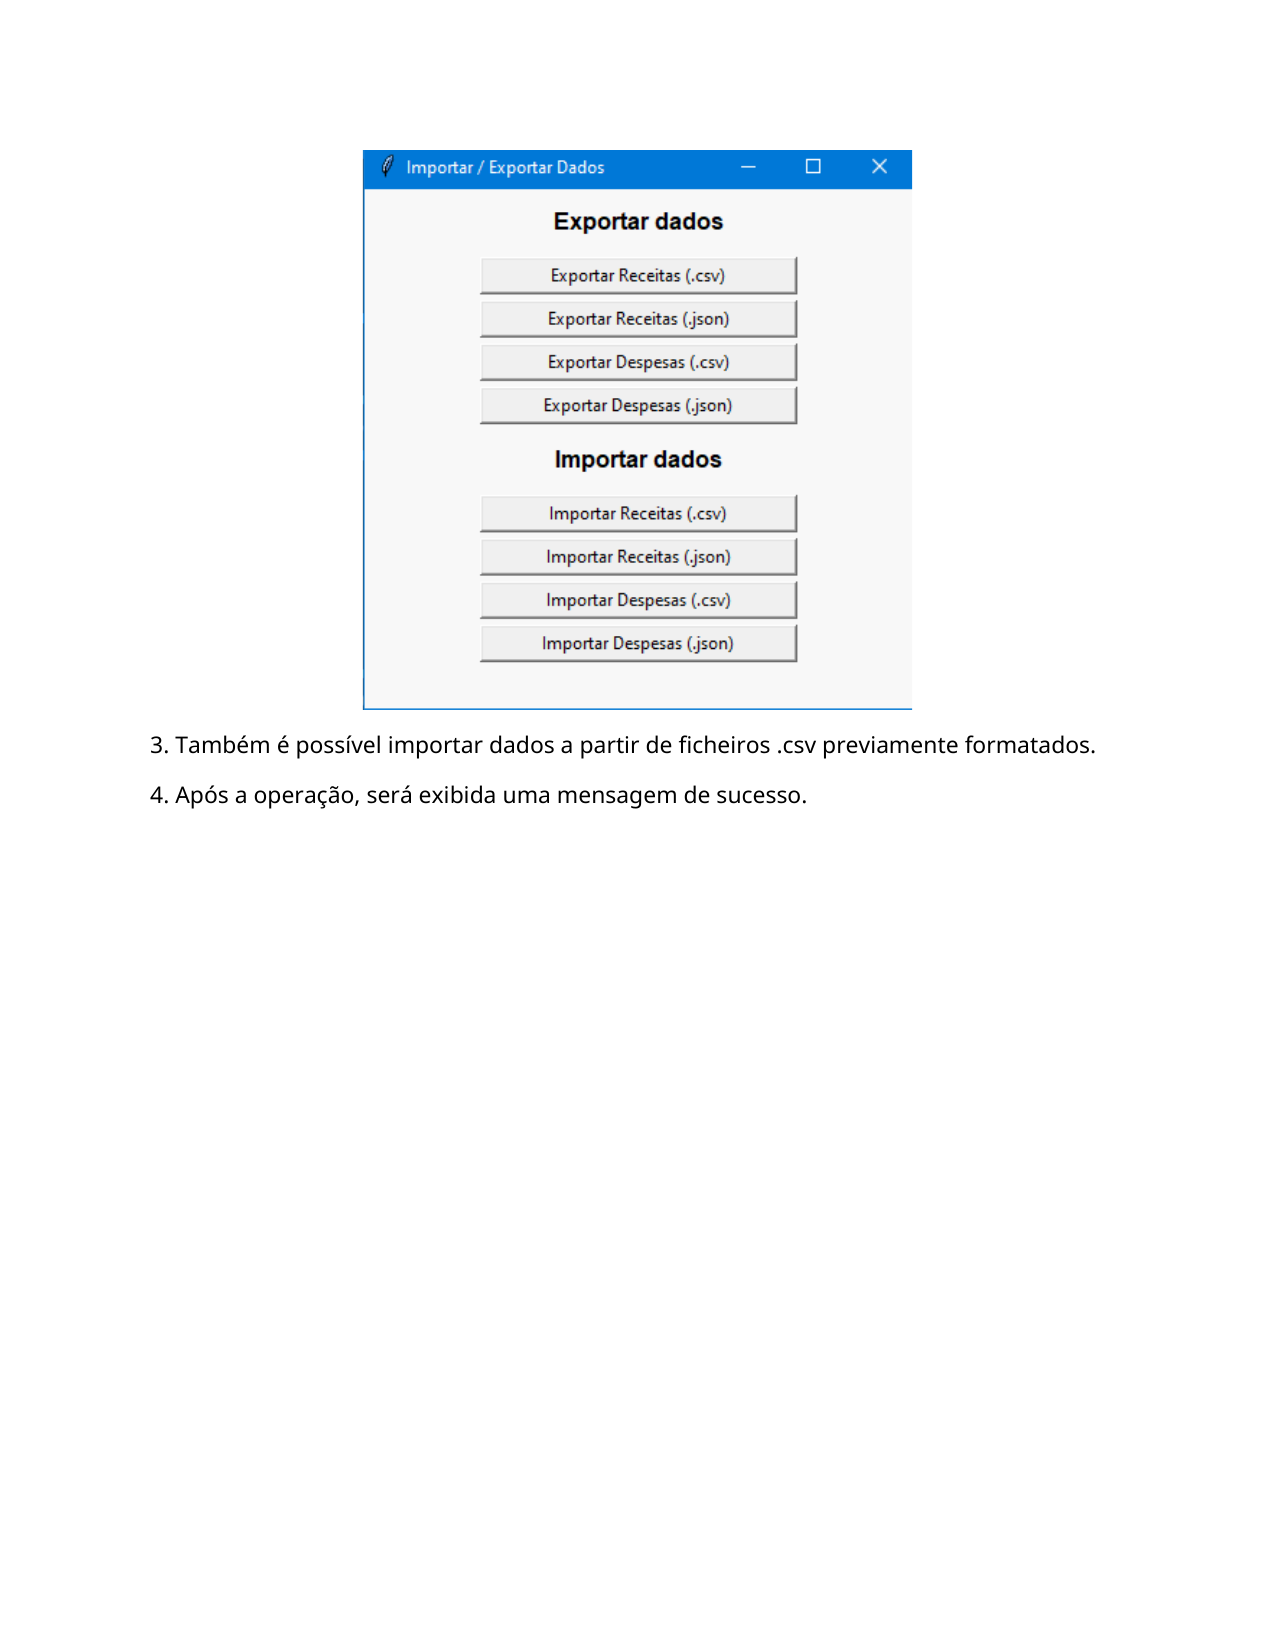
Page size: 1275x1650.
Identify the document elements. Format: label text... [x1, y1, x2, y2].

picture [362, 150, 913, 710]
text 3. Também é possível importar dados a partir de ficheiros .csv previamente formatados. [150, 729, 1125, 760]
text 4. Após a operação, será exibida uma mensagem de sucesso. [150, 779, 1125, 810]
